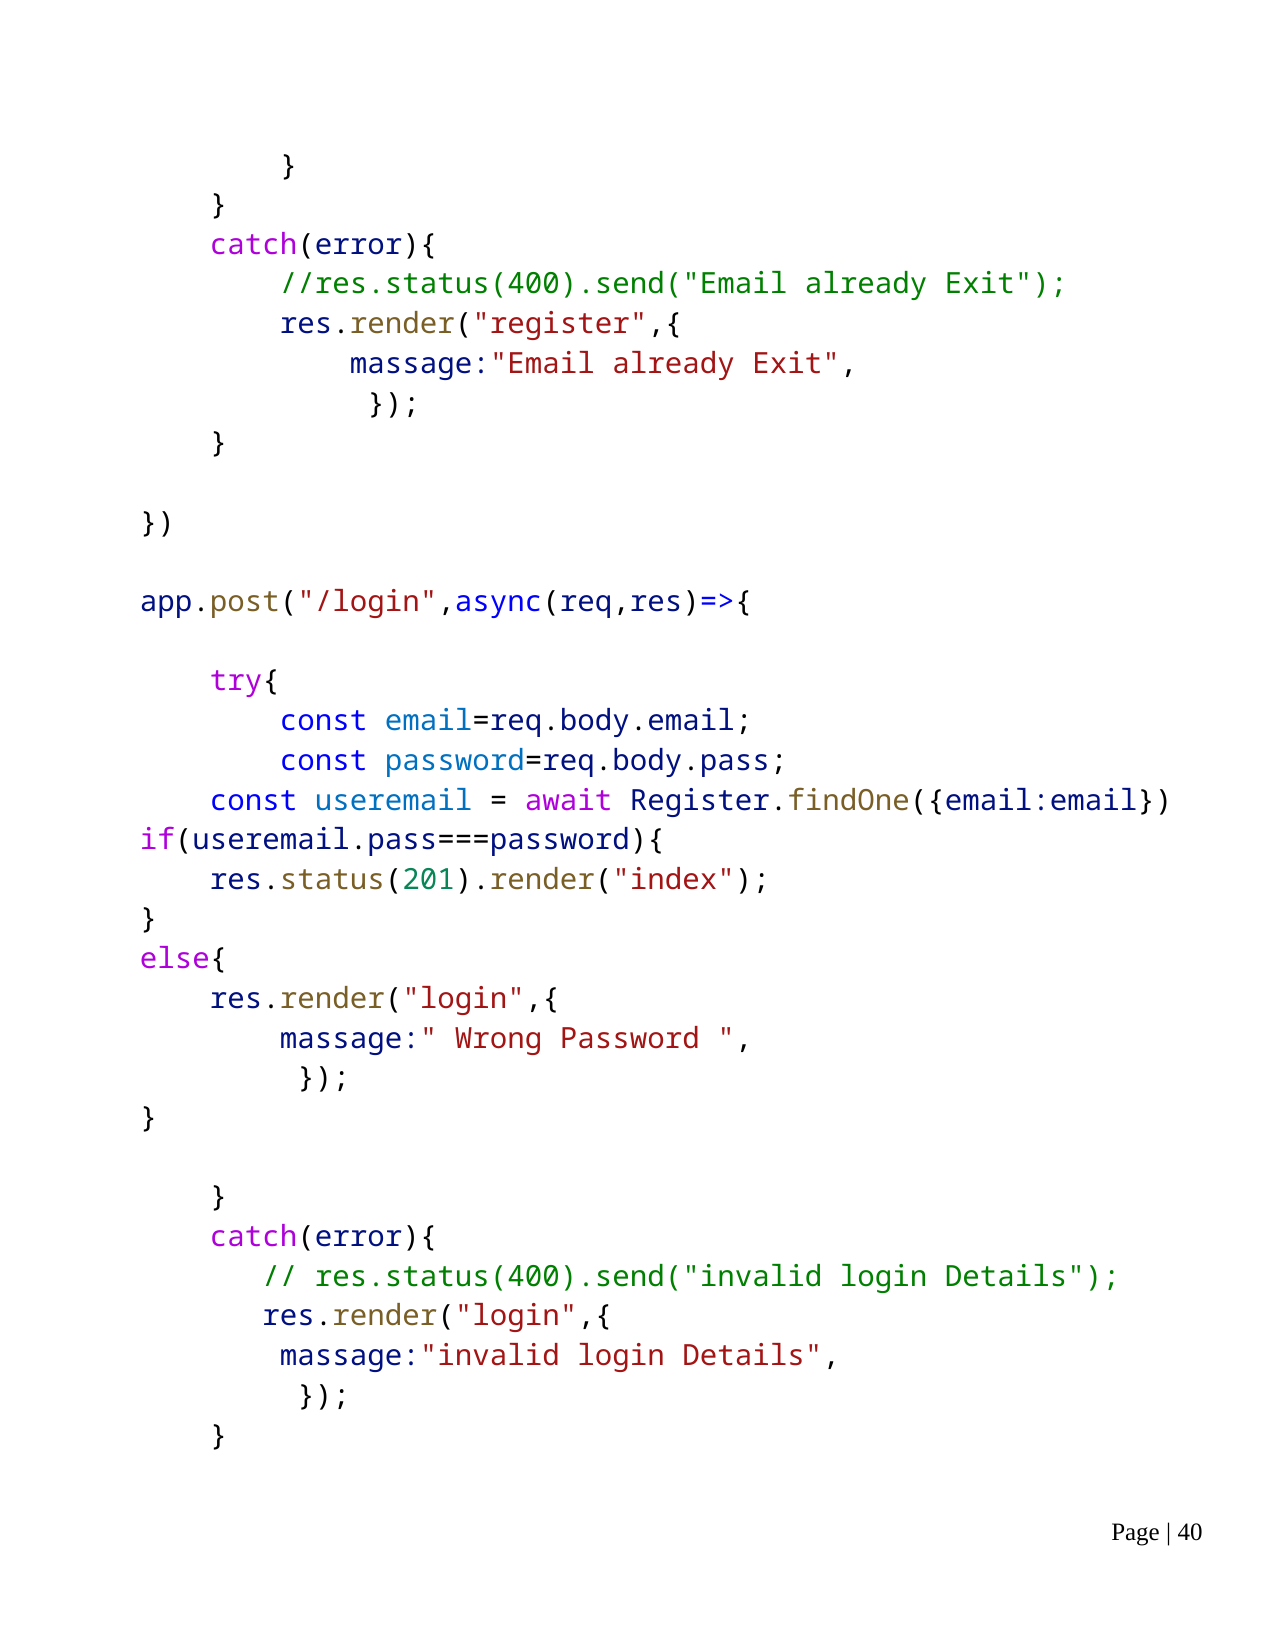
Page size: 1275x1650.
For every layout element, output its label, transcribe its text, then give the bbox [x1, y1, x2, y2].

text const password=req.body.pass; [139, 739, 1202, 779]
text }); [139, 1057, 1202, 1096]
text const email=req.body.email; [139, 699, 1202, 739]
text massage:" Wrong Password ", [139, 1017, 1202, 1057]
text // res.status(400).send("invalid login Details"); [139, 1255, 1202, 1295]
text massage:"Email already Exit", [139, 342, 1202, 382]
text } [139, 1414, 1202, 1453]
text } [139, 422, 1202, 461]
text } [139, 898, 1202, 937]
text res.status(201).render("index"); [139, 858, 1202, 898]
text res.render("login",{ [139, 977, 1202, 1017]
text else{ [139, 937, 1202, 977]
text } [139, 183, 1202, 223]
text catch(error){ [139, 223, 1202, 263]
text app.post("/login",async(req,res)=>{ [139, 580, 1202, 620]
text //res.status(400).send("Email already Exit"); [139, 263, 1202, 302]
text } [139, 1176, 1202, 1215]
text res.render("register",{ [139, 302, 1202, 342]
text }); [139, 382, 1202, 422]
text if(useremail.pass===password){ [139, 818, 1202, 858]
text const useremail = await Register.findOne({email:email}) [139, 779, 1202, 818]
text } [139, 144, 1202, 183]
text try{ [139, 660, 1202, 699]
text }) [139, 501, 1202, 541]
text massage:"invalid login Details", [139, 1334, 1202, 1374]
text } [139, 1096, 1202, 1136]
text res.render("login",{ [139, 1295, 1202, 1334]
text }); [139, 1374, 1202, 1414]
text catch(error){ [139, 1215, 1202, 1255]
